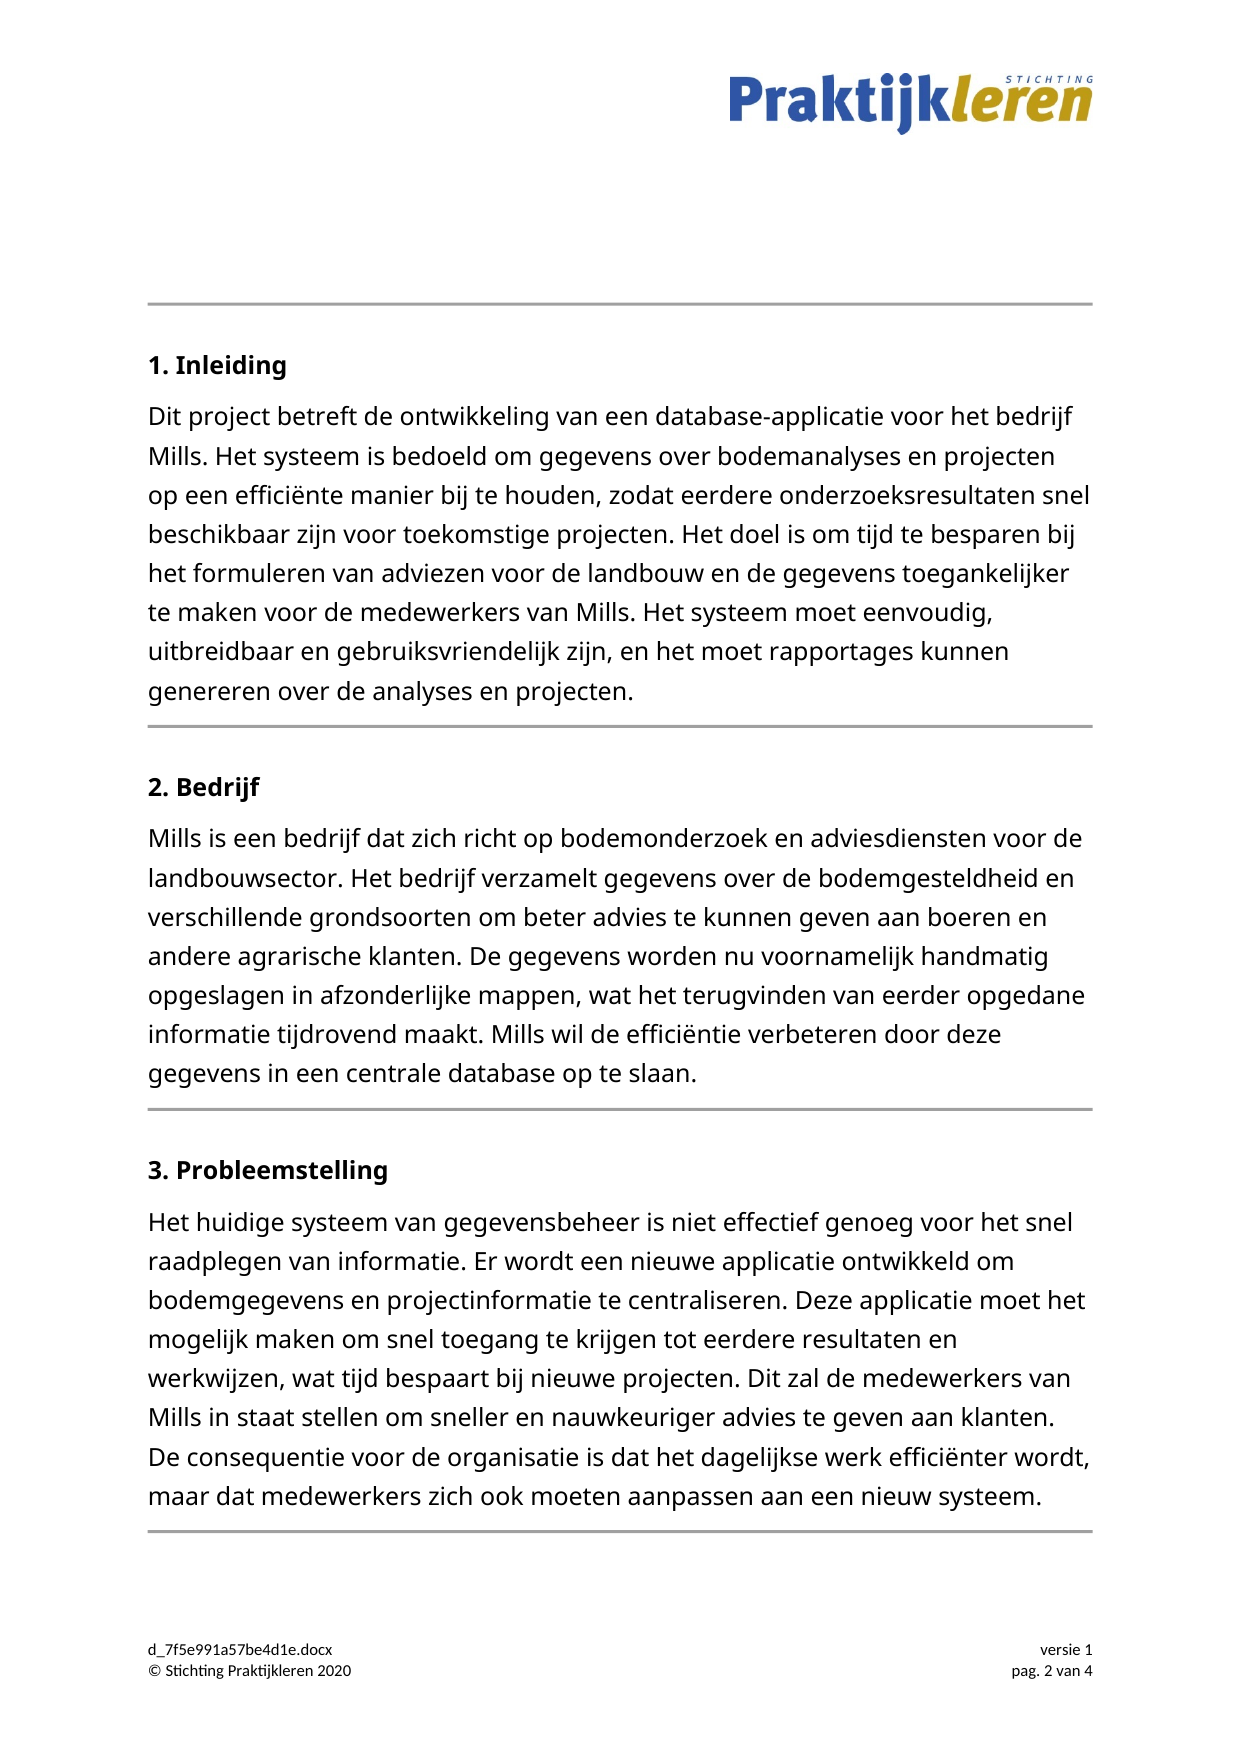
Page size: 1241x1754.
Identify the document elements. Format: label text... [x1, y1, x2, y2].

picture [730, 73, 1093, 135]
text Het huidige systeem van gegevensbeheer is niet effectief genoeg voor het snel raadplegen van informatie. Er wordt een nieuwe applicatie ontwikkeld om bodemgegevens en projectinformatie te centraliseren. Deze applicatie moet het mogelijk maken om snel toegang te krijgen tot eerdere resultaten en werkwijzen, wat tijd bespaart bij nieuwe projecten. Dit zal de medewerkers van Mills in staat stellen om sneller en nauwkeuriger advies te geven aan klanten. De consequentie voor de organisatie is dat het dagelijkse werk efficiënter wordt, maar dat medewerkers zich ook moeten aanpassen aan een nieuw systeem. [148, 1204, 1093, 1512]
text Dit project betreft de ontwikkeling van een database-applicatie voor het bedrijf Mills. Het systeem is bedoeld om gegevens over bodemanalyses en projecten op een efficiënte manier bij te houden, zodat eerdere onderzoeksresultaten snel beschikbaar zijn voor toekomstige projecten. Het doel is om tijd te besparen bij het formuleren van adviezen voor de landbouw en de gegevens toegankelijker te maken voor de medewerkers van Mills. Het systeem moet eenvoudig, uitbreidbaar en gebruiksvriendelijk zijn, en het moet rapportages kunnen genereren over de analyses en projecten. [148, 399, 1093, 707]
text 2. Bedrijf [148, 769, 1093, 803]
text 1. Inleiding [148, 347, 1093, 381]
text Mills is een bedrijf dat zich richt op bodemonderzoek en adviesdiensten voor de landbouwsector. Het bedrijf verzamelt gegevens over de bodemgesteldheid en verschillende grondsoorten om beter advies te kunnen geven aan boeren en andere agrarische klanten. De gegevens worden nu voornamelijk handmatig opgeslagen in afzonderlijke mappen, wat het terugvinden van eerder opgedane informatie tijdrovend maakt. Mills wil de efficiëntie verbeteren door deze gegevens in een centrale database op te slaan. [148, 821, 1093, 1090]
text 3. Probleemstelling [148, 1152, 1093, 1187]
